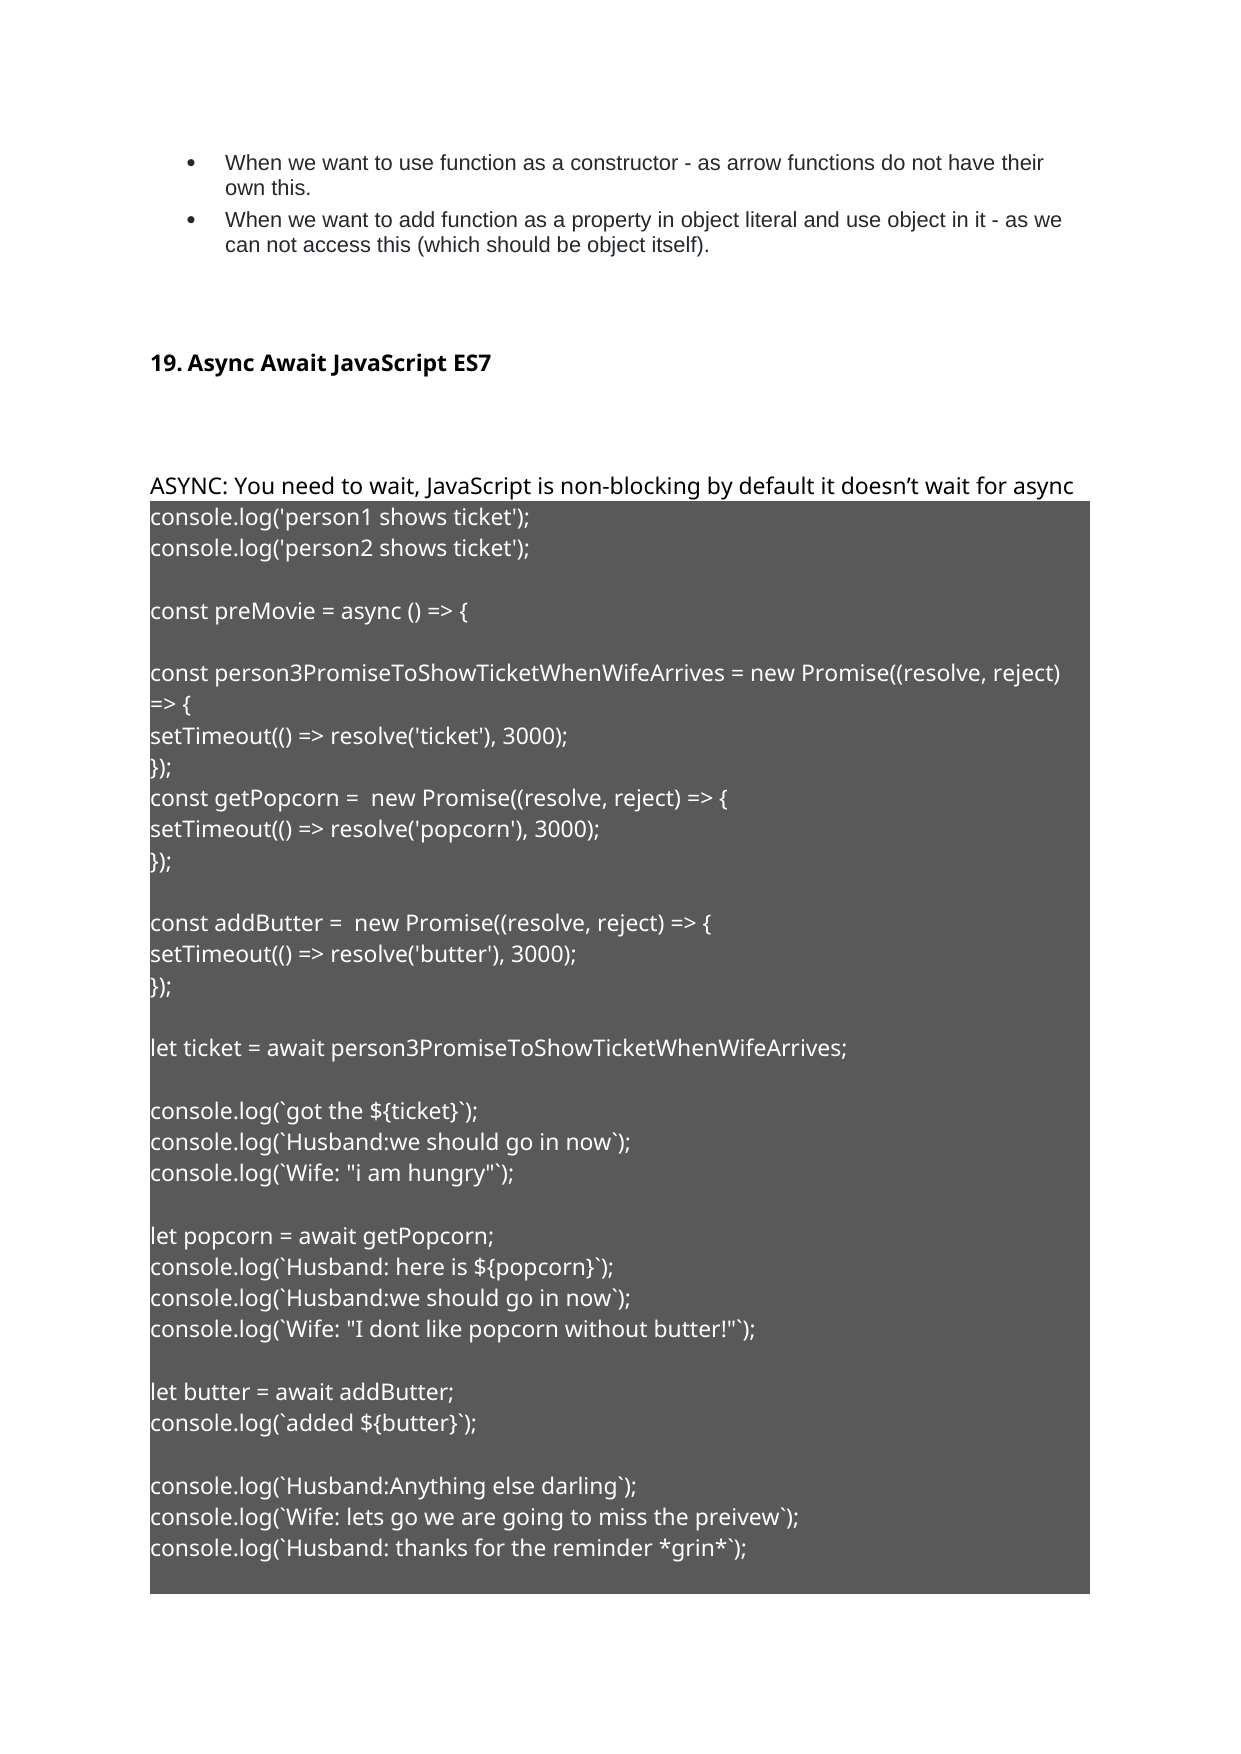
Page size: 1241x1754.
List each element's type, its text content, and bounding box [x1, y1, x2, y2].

text }); [150, 969, 1090, 1001]
text setTimeout(() => resolve('butter'), 3000); [150, 938, 1090, 969]
text console.log(`Husband: thanks for the reminder *grin*`); [150, 1532, 1090, 1563]
text const person3PromiseToShowTicketWhenWifeArrives = new Promise((resolve, reject) => { [150, 657, 1090, 719]
text setTimeout(() => resolve('popcorn'), 3000); [150, 813, 1090, 844]
text let butter = await addButter; [150, 1376, 1090, 1407]
text console.log(`Husband: here is ${popcorn}`); [150, 1251, 1090, 1282]
text console.log('person2 shows ticket'); [150, 532, 1090, 563]
text console.log(`Wife: lets go we are going to miss the preivew`); [150, 1501, 1090, 1532]
text let popcorn = await getPopcorn; [150, 1219, 1090, 1251]
text }); [150, 751, 1090, 782]
text let ticket = await person3PromiseToShowTicketWhenWifeArrives; [150, 1032, 1090, 1063]
list When we want to add function as a property in object literal and use object in it - as we can not access this (which should be object itself). [187, 207, 1090, 257]
text console.log('person1 shows ticket'); [150, 501, 1090, 532]
text console.log(`got the ${ticket}`); [150, 1094, 1090, 1126]
text const addButter = new Promise((resolve, reject) => { [150, 907, 1090, 938]
text setTimeout(() => resolve('ticket'), 3000); [150, 719, 1090, 751]
text const preMovie = async () => { [150, 594, 1090, 626]
text console.log(`Husband:we should go in now`); [150, 1126, 1090, 1157]
text const getPopcorn = new Promise((resolve, reject) => { [150, 782, 1090, 813]
list When we want to use function as a constructor - as arrow functions do not have their own this. [187, 150, 1090, 200]
text console.log(`Wife: "i am hungry"`); [150, 1157, 1090, 1188]
text }); [150, 844, 1090, 876]
text console.log(`added ${butter}`); [150, 1407, 1090, 1438]
text ASYNC: You need to wait, JavaScript is non-blocking by default it doesn’t wait for async [150, 469, 1090, 501]
text console.log(`Husband:we should go in now`); [150, 1282, 1090, 1313]
subtitle Async Await JavaScript ES7 [150, 347, 1090, 378]
text console.log(`Wife: "I dont like popcorn without butter!"`); [150, 1313, 1090, 1344]
text console.log(`Husband:Anything else darling`); [150, 1469, 1090, 1501]
